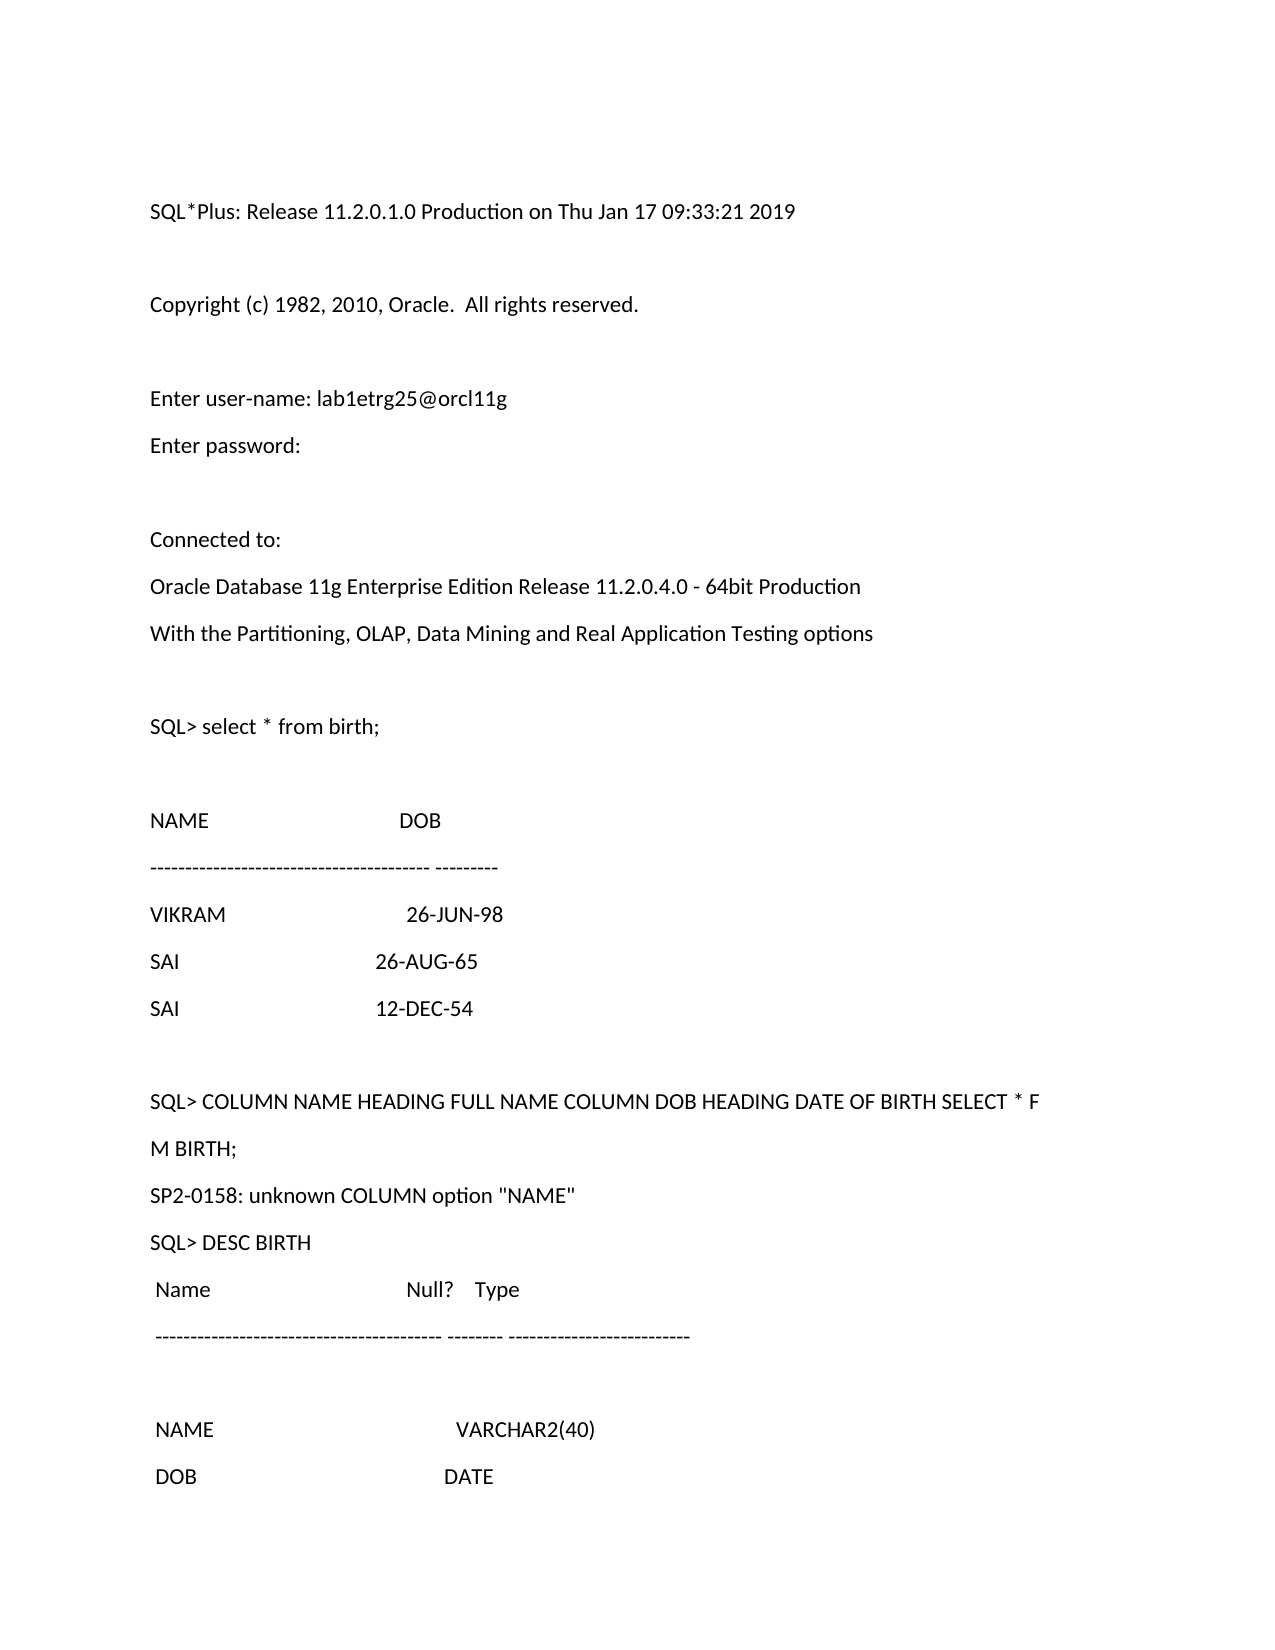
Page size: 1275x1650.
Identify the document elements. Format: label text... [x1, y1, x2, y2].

text Enter password: [150, 431, 1125, 459]
text Enter user-name: lab1etrg25@orcl11g [150, 384, 1125, 412]
text SQL> DESC BIRTH [150, 1228, 1125, 1256]
text M BIRTH; [150, 1134, 1125, 1162]
text Oracle Database 11g Enterprise Edition Release 11.2.0.4.0 - 64bit Production [150, 572, 1125, 600]
text SQL> select * from birth; [150, 712, 1125, 741]
text NAME DOB [150, 806, 1125, 834]
text VIKRAM 26-JUN-98 [150, 900, 1125, 928]
text SAI 26-AUG-65 [150, 947, 1125, 975]
text Connected to: [150, 525, 1125, 553]
text SQL> COLUMN NAME HEADING FULL NAME COLUMN DOB HEADING DATE OF BIRTH SELECT * F [150, 1087, 1125, 1116]
text SAI 12-DEC-54 [150, 994, 1125, 1022]
text Copyright (c) 1982, 2010, Oracle. All rights reserved. [150, 291, 1125, 319]
text DOB DATE [150, 1462, 1125, 1491]
text SQL*Plus: Release 11.2.0.1.0 Production on Thu Jan 17 09:33:21 2019 [150, 197, 1125, 225]
text Name Null? Type [150, 1275, 1125, 1303]
text ----------------------------------------- -------- -------------------------- [150, 1322, 1125, 1350]
text NAME VARCHAR2(40) [150, 1416, 1125, 1444]
text ---------------------------------------- --------- [150, 853, 1125, 881]
text SP2-0158: unknown COLUMN option "NAME" [150, 1181, 1125, 1209]
text With the Partitioning, OLAP, Data Mining and Real Application Testing options [150, 619, 1125, 647]
